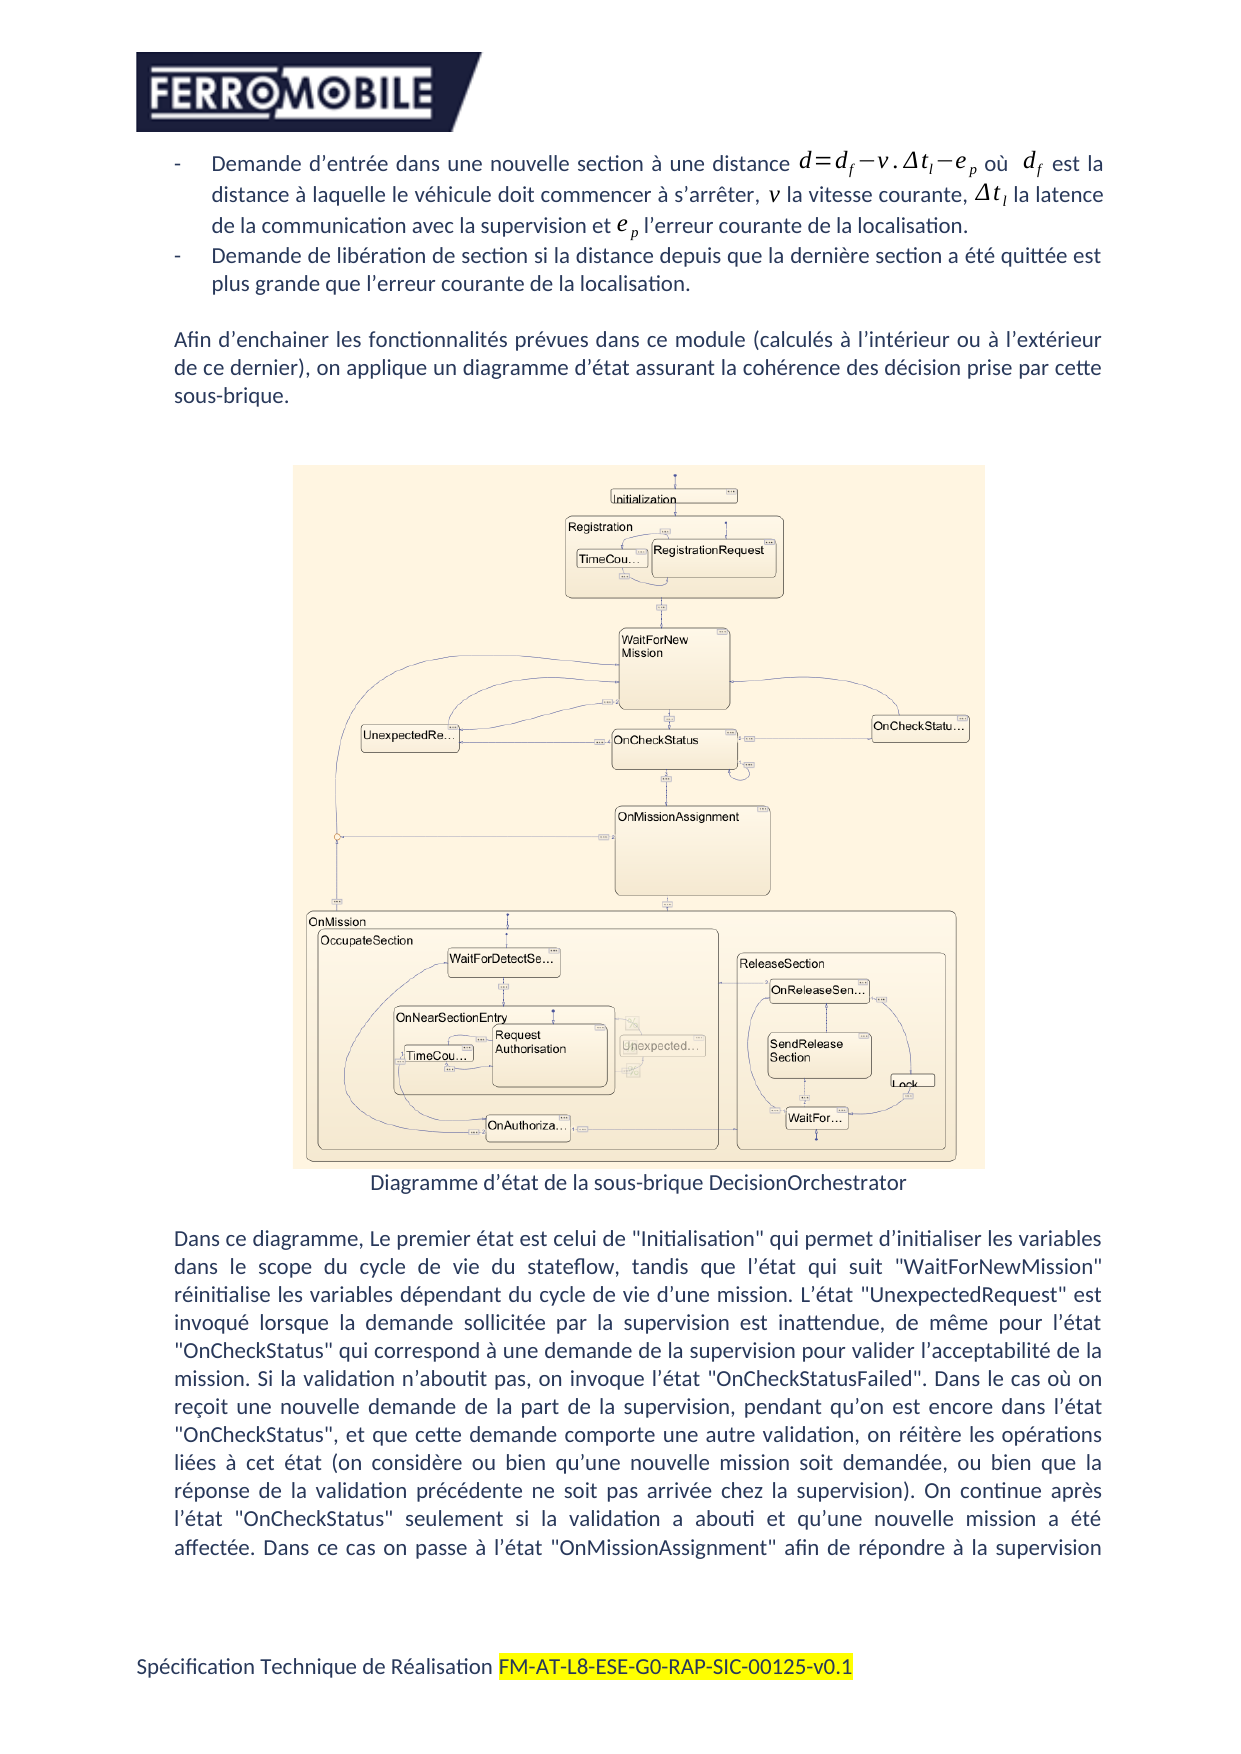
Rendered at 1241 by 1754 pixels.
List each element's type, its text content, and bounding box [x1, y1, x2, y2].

picture [136, 52, 484, 132]
list Demande d’entrée dans une nouvelle section à une distance où est la distance à laquelle le véhicule doit commencer à s’arrêter, la vitesse courante, la latence de la communication avec la supervision et l’erreur courante de la localisation. [174, 147, 1104, 241]
text Afin d’enchainer les fonctionnalités prévues dans ce module (calculés à l’intérieur ou à l’extérieur de ce dernier), on applique un diagramme d’état assurant la cohérence des décision prise par cette sous-brique. [174, 325, 1104, 409]
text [174, 1224, 1104, 1561]
text Diagramme d’état de la sous-brique DecisionOrchestrator [174, 1168, 1104, 1196]
list Demande de libération de section si la distance depuis que la dernière section a été quittée est plus grande que l’erreur courante de la localisation. [174, 241, 1104, 297]
picture [292, 465, 985, 1169]
